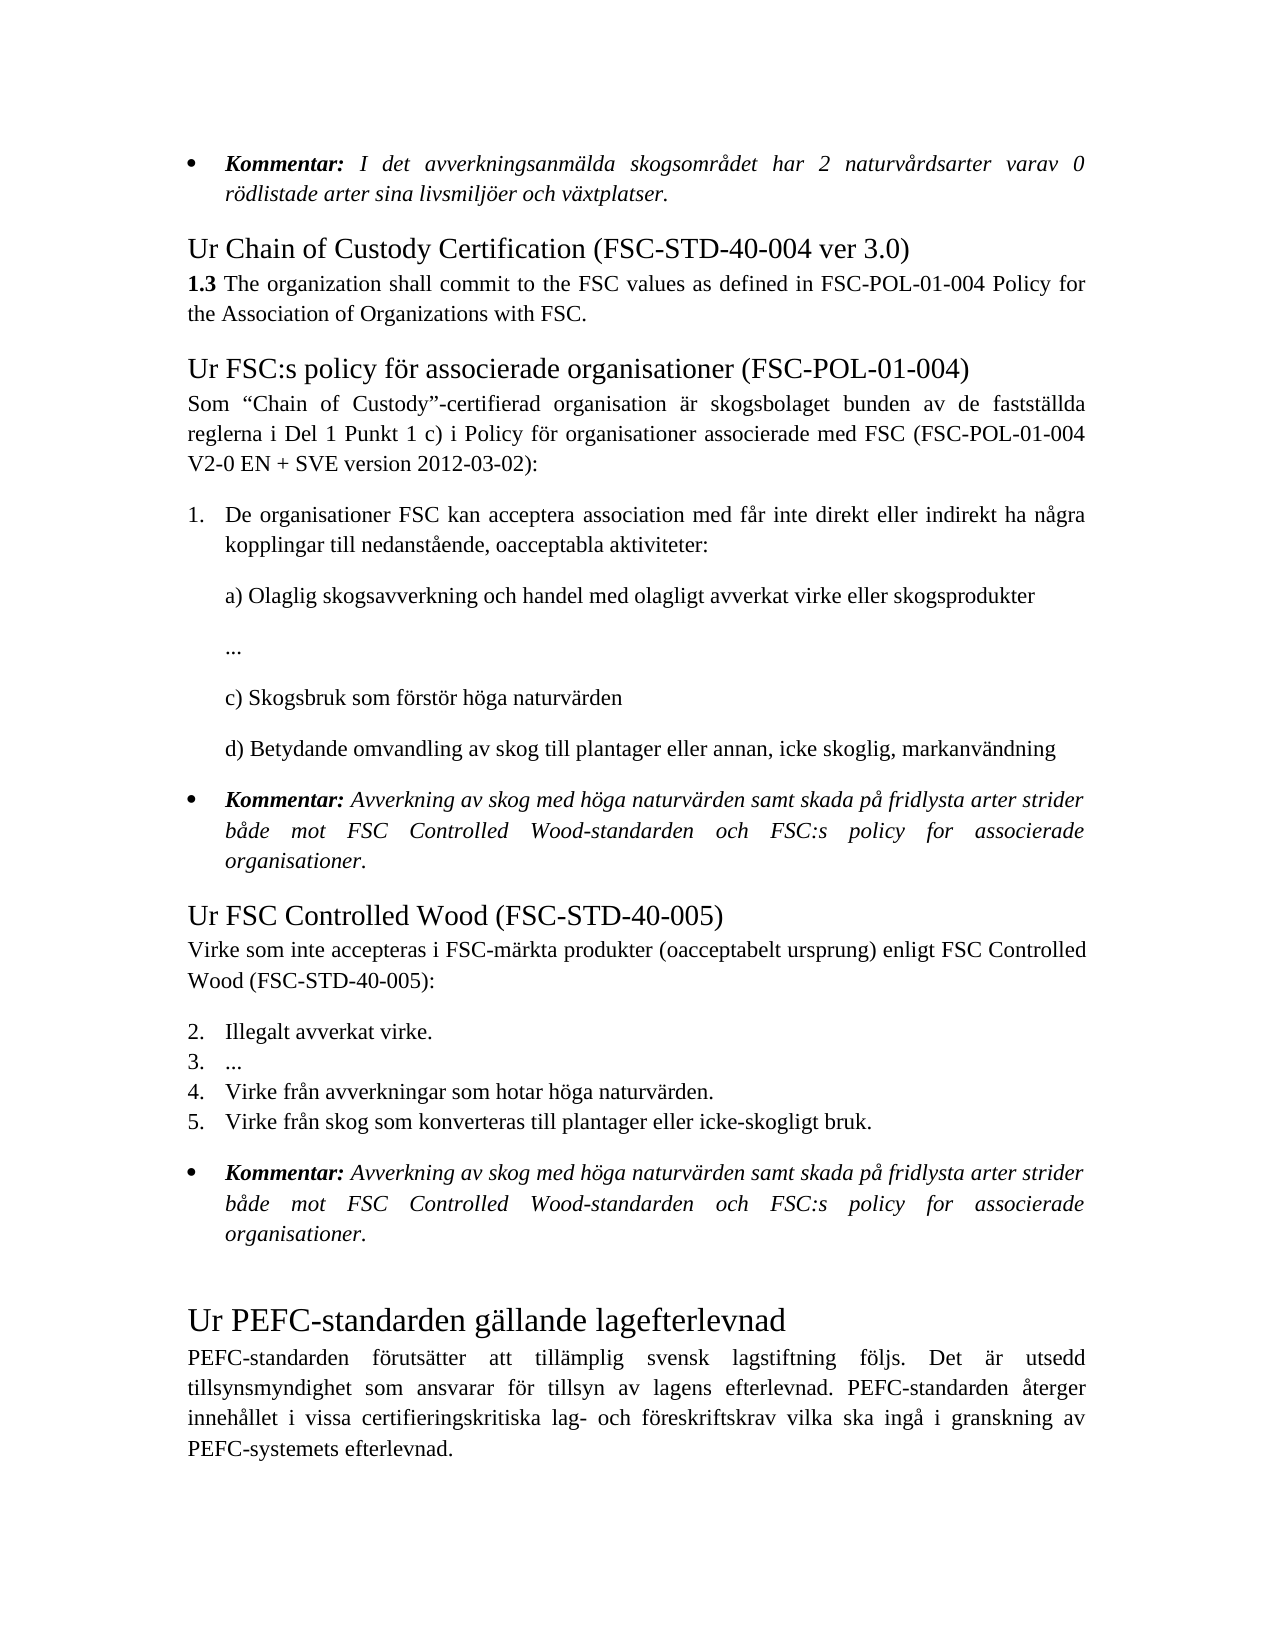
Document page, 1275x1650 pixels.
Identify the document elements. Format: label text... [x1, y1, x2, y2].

text ... [225, 633, 1087, 660]
list Illegalt avverkat virke. [187, 1018, 1087, 1044]
text 1.3 The organization shall commit to the FSC values as defined in FSC-POL-01-004 Policy for the Association of Organizations with FSC. [187, 270, 1087, 326]
list De organisationer FSC kan acceptera association med får inte direkt eller indirekt ha några kopplingar till nedanstående, oacceptabla aktiviteter: [187, 501, 1087, 558]
text a) Olaglig skogsavverkning och handel med olagligt avverkat virke eller skogsprodukter [225, 582, 1087, 609]
text Virke som inte accepteras i FSC-märkta produkter (oacceptabelt ursprung) enligt FSC Controlled Wood (FSC-STD-40-005): [187, 936, 1087, 993]
subtitle Ur PEFC-standarden gällande lagefterlevnad [187, 1300, 1087, 1338]
subtitle Ur Chain of Custody Certification (FSC-STD-40-004 ver 3.0) [187, 231, 1087, 265]
list Virke från skog som konverteras till plantager eller icke-skogligt bruk. [187, 1108, 1087, 1135]
list ... [187, 1048, 1087, 1074]
text d) Betydande omvandling av skog till plantager eller annan, icke skoglig, markanvändning [225, 735, 1087, 762]
list Virke från avverkningar som hotar höga naturvärden. [187, 1078, 1087, 1104]
text c) Skogsbruk som förstör höga naturvärden [225, 684, 1087, 711]
list Kommentar: I det avverkningsanmälda skogsområdet har 2 naturvårdsarter varav 0 rödlistade arter sina livsmiljöer och växtplatser. [187, 150, 1087, 207]
subtitle Ur FSC Controlled Wood (FSC-STD-40-005) [187, 898, 1087, 931]
text Som “Chain of Custody”-certifierad organisation är skogsbolaget bunden av de fastställda reglerna i Del 1 Punkt 1 c) i Policy för organisationer associerade med FSC (FSC-POL-01-004 V2-0 EN + SVE version 2012-03-02): [187, 389, 1087, 476]
subtitle Ur FSC:s policy för associerade organisationer (FSC-POL-01-004) [187, 351, 1087, 384]
